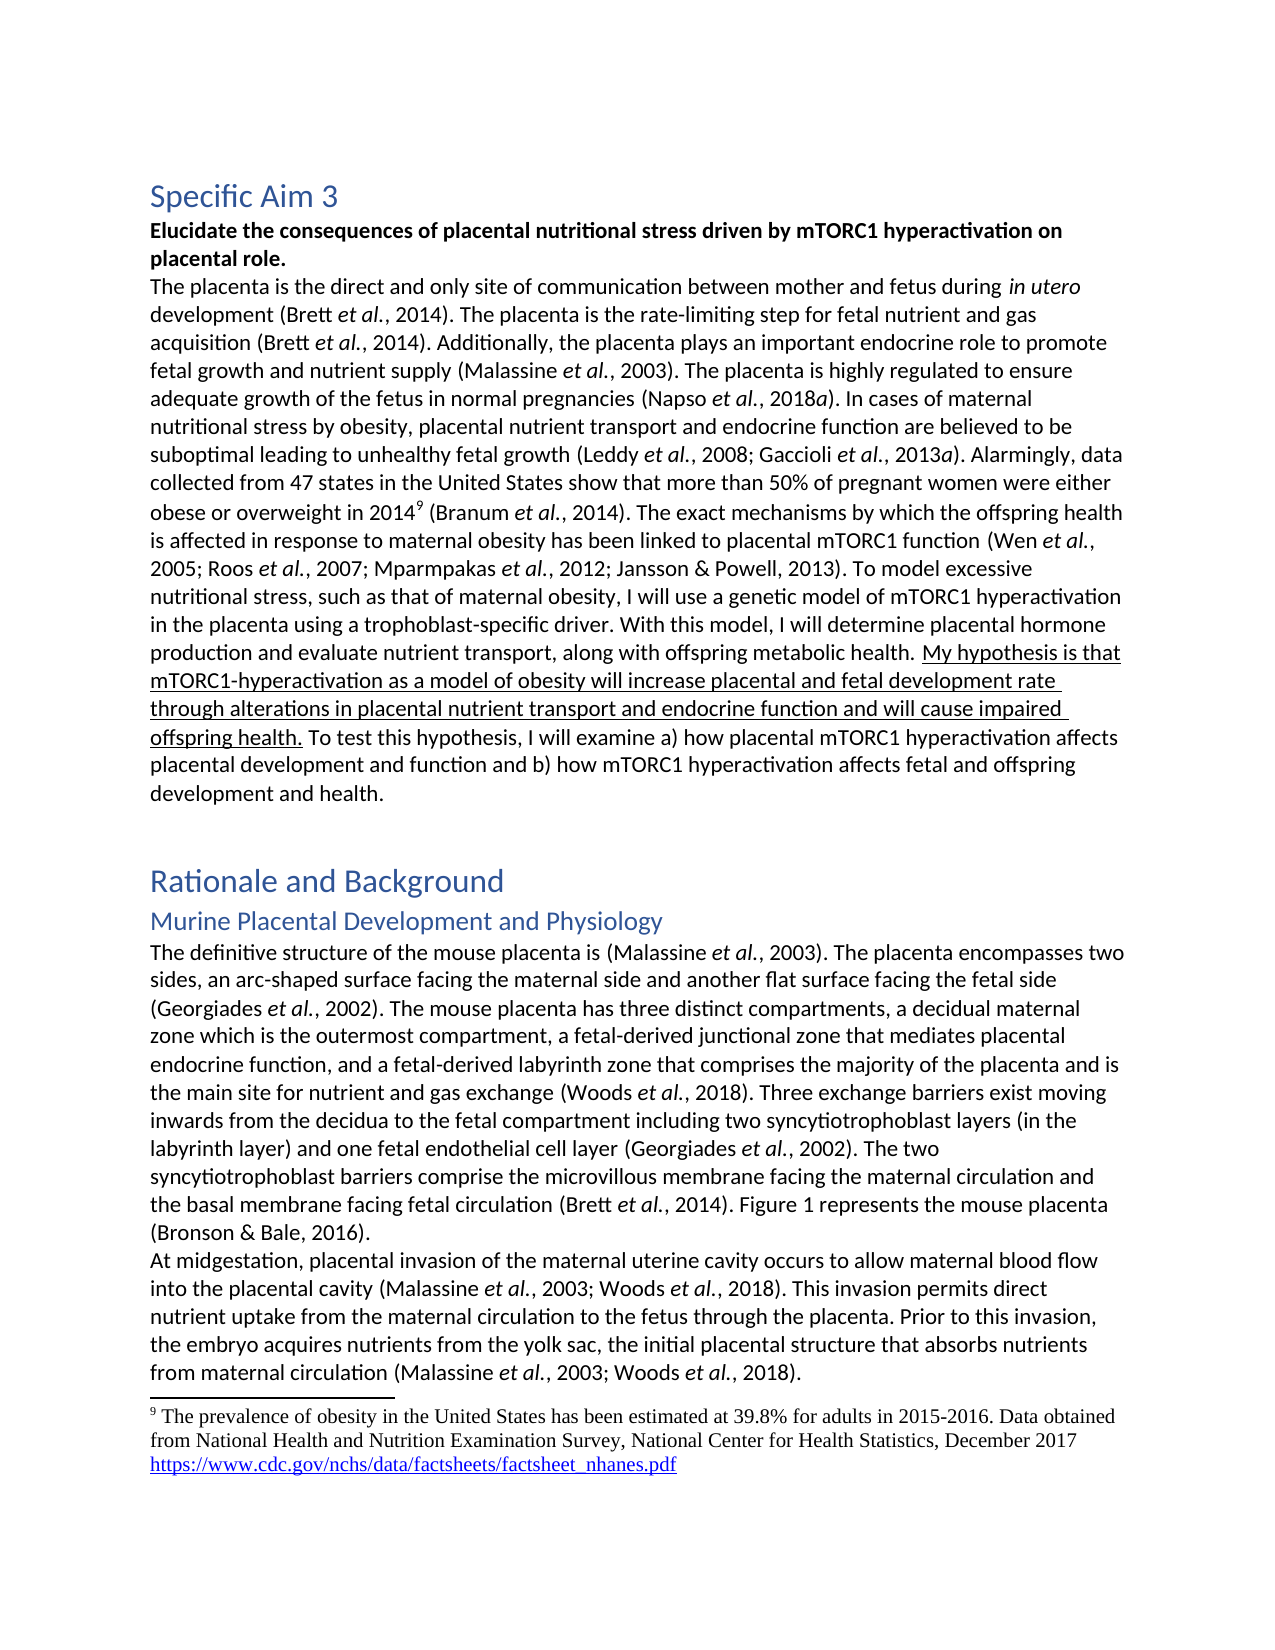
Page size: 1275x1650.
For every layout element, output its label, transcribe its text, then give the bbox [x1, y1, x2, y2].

text Elucidate the consequences of placental nutritional stress driven by mTORC1 hyperactivation on placental role. [150, 216, 1125, 272]
subtitle Murine Placental Development and Physiology [150, 904, 1125, 938]
text The definitive structure of the mouse placenta is (Malassine et al., 2003). The placenta encompasses two sides, an arc-shaped surface facing the maternal side and another flat surface facing the fetal side (Georgiades et al., 2002). The mouse placenta has three distinct compartments, a decidual maternal zone which is the outermost compartment, a fetal-derived junctional zone that mediates placental endocrine function, and a fetal-derived labyrinth zone that comprises the majority of the placenta and is the main site for nutrient and gas exchange (Woods et al., 2018). Three exchange barriers exist moving inwards from the decidua to the fetal compartment including two syncytiotrophoblast layers (in the labyrinth layer) and one fetal endothelial cell layer (Georgiades et al., 2002). The two syncytiotrophoblast barriers comprise the microvillous membrane facing the maternal circulation and the basal membrane facing fetal circulation (Brett et al., 2014). Figure 1 represents the mouse placenta (Bronson & Bale, 2016). [150, 938, 1125, 1246]
text The placenta is the direct and only site of communication between mother and fetus during in utero development (Brett et al., 2014). The placenta is the rate-limiting step for fetal nutrient and gas acquisition (Brett et al., 2014). Additionally, the placenta plays an important endocrine role to promote fetal growth and nutrient supply (Malassine et al., 2003). The placenta is highly regulated to ensure adequate growth of the fetus in normal pregnancies (Napso et al., 2018a). In cases of maternal nutritional stress by obesity, placental nutrient transport and endocrine function are believed to be suboptimal leading to unhealthy fetal growth (Leddy et al., 2008; Gaccioli et al., 2013a). Alarmingly, data collected from 47 states in the United States show that more than 50% of pregnant women were either obese or overweight in 2014 (Branum et al., 2014). The exact mechanisms by which the offspring health is affected in response to maternal obesity has been linked to placental mTORC1 function (Wen et al., 2005; Roos et al., 2007; Mparmpakas et al., 2012; Jansson & Powell, 2013). To model excessive nutritional stress, such as that of maternal obesity, I will use a genetic model of mTORC1 hyperactivation in the placenta using a trophoblast-specific driver. With this model, I will determine placental hormone production and evaluate nutrient transport, along with offspring metabolic health. My hypothesis is that mTORC1-hyperactivation as a model of obesity will increase placental and fetal development rate through alterations in placental nutrient transport and endocrine function and will cause impaired offspring health. To test this hypothesis, I will examine a) how placental mTORC1 hyperactivation affects placental development and function and b) how mTORC1 hyperactivation affects fetal and offspring development and health. [150, 272, 1125, 807]
subtitle Specific Aim 3 [150, 175, 1125, 216]
subtitle Rationale and Background [150, 860, 1125, 900]
text At midgestation, placental invasion of the maternal uterine cavity occurs to allow maternal blood flow into the placental cavity (Malassine et al., 2003; Woods et al., 2018). This invasion permits direct nutrient uptake from the maternal circulation to the fetus through the placenta. Prior to this invasion, the embryo acquires nutrients from the yolk sac, the initial placental structure that absorbs nutrients from maternal circulation (Malassine et al., 2003; Woods et al., 2018). [150, 1246, 1125, 1386]
